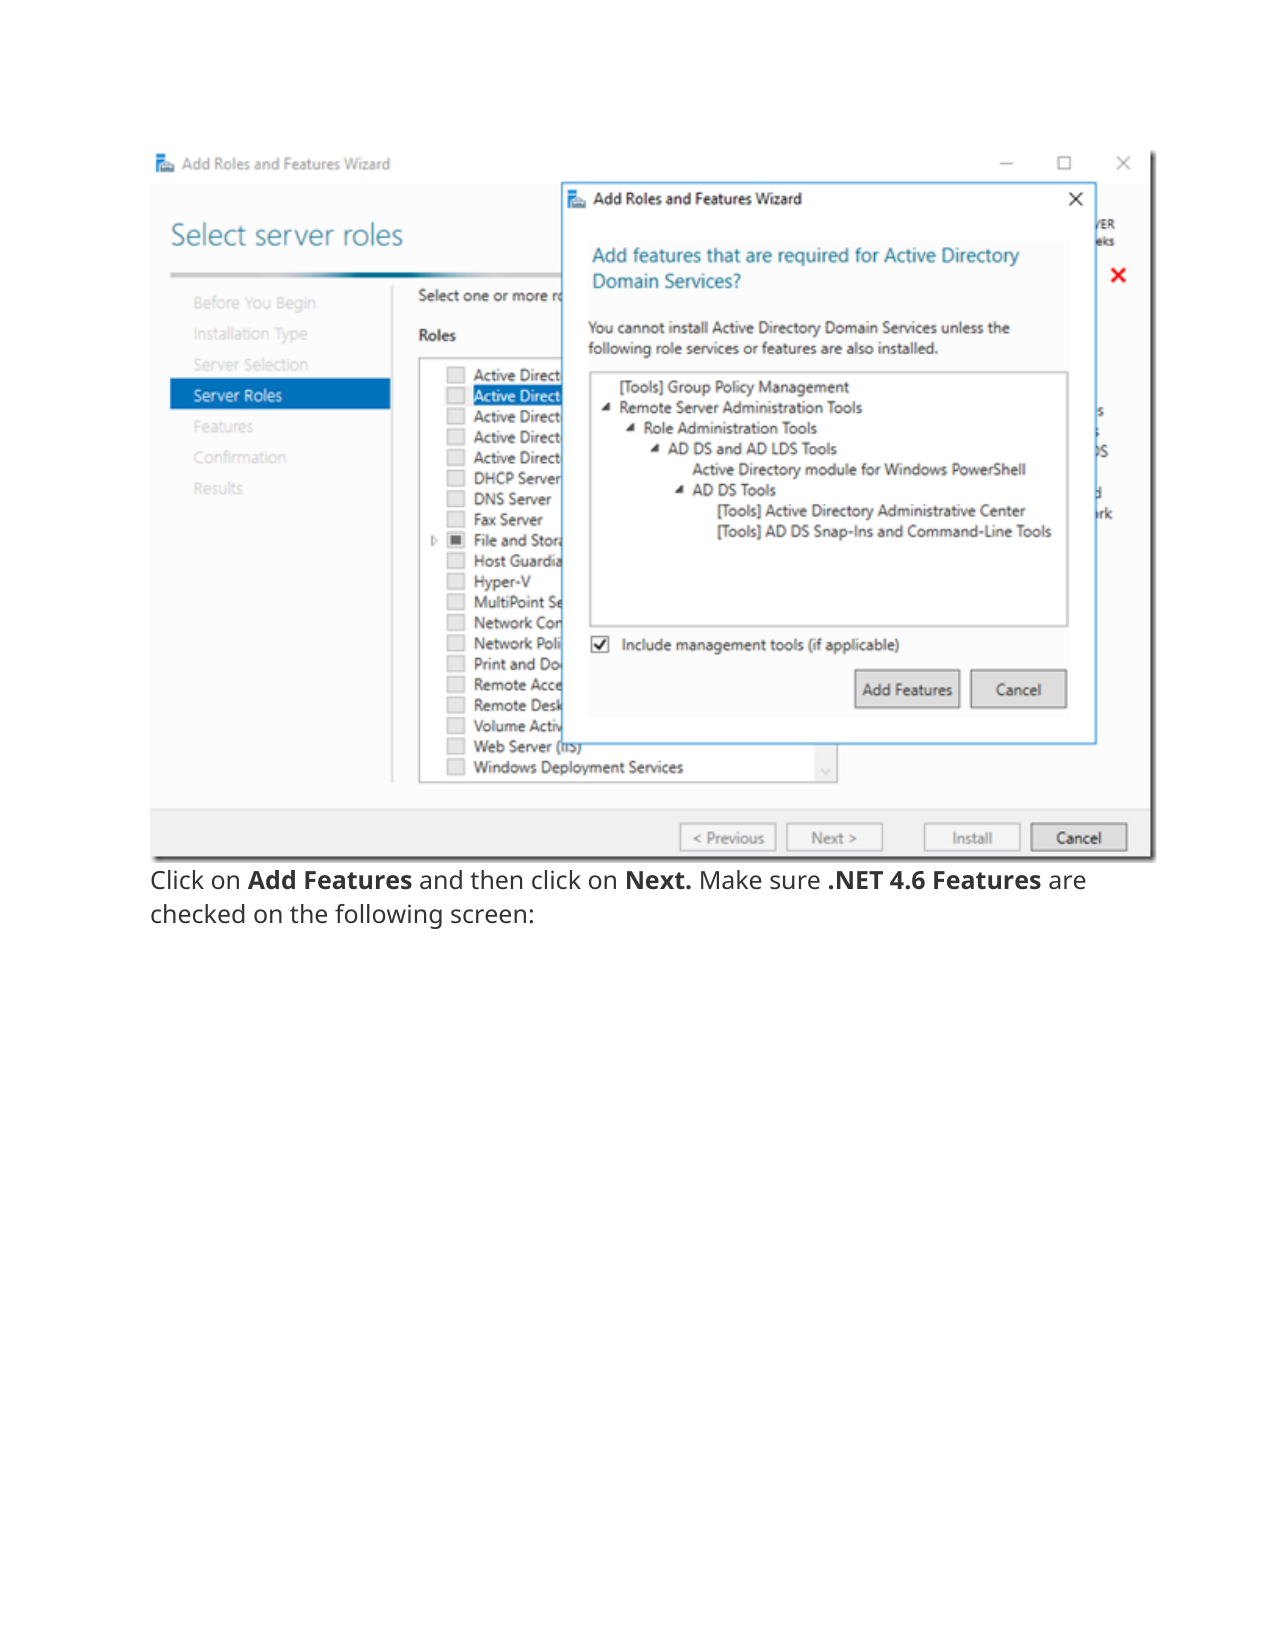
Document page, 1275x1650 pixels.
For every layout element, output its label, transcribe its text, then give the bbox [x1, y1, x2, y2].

picture [150, 150, 1157, 863]
text Click on Add Features and then click on Next. Make sure .NET 4.6 Features are checked on the following screen: [150, 863, 1125, 931]
